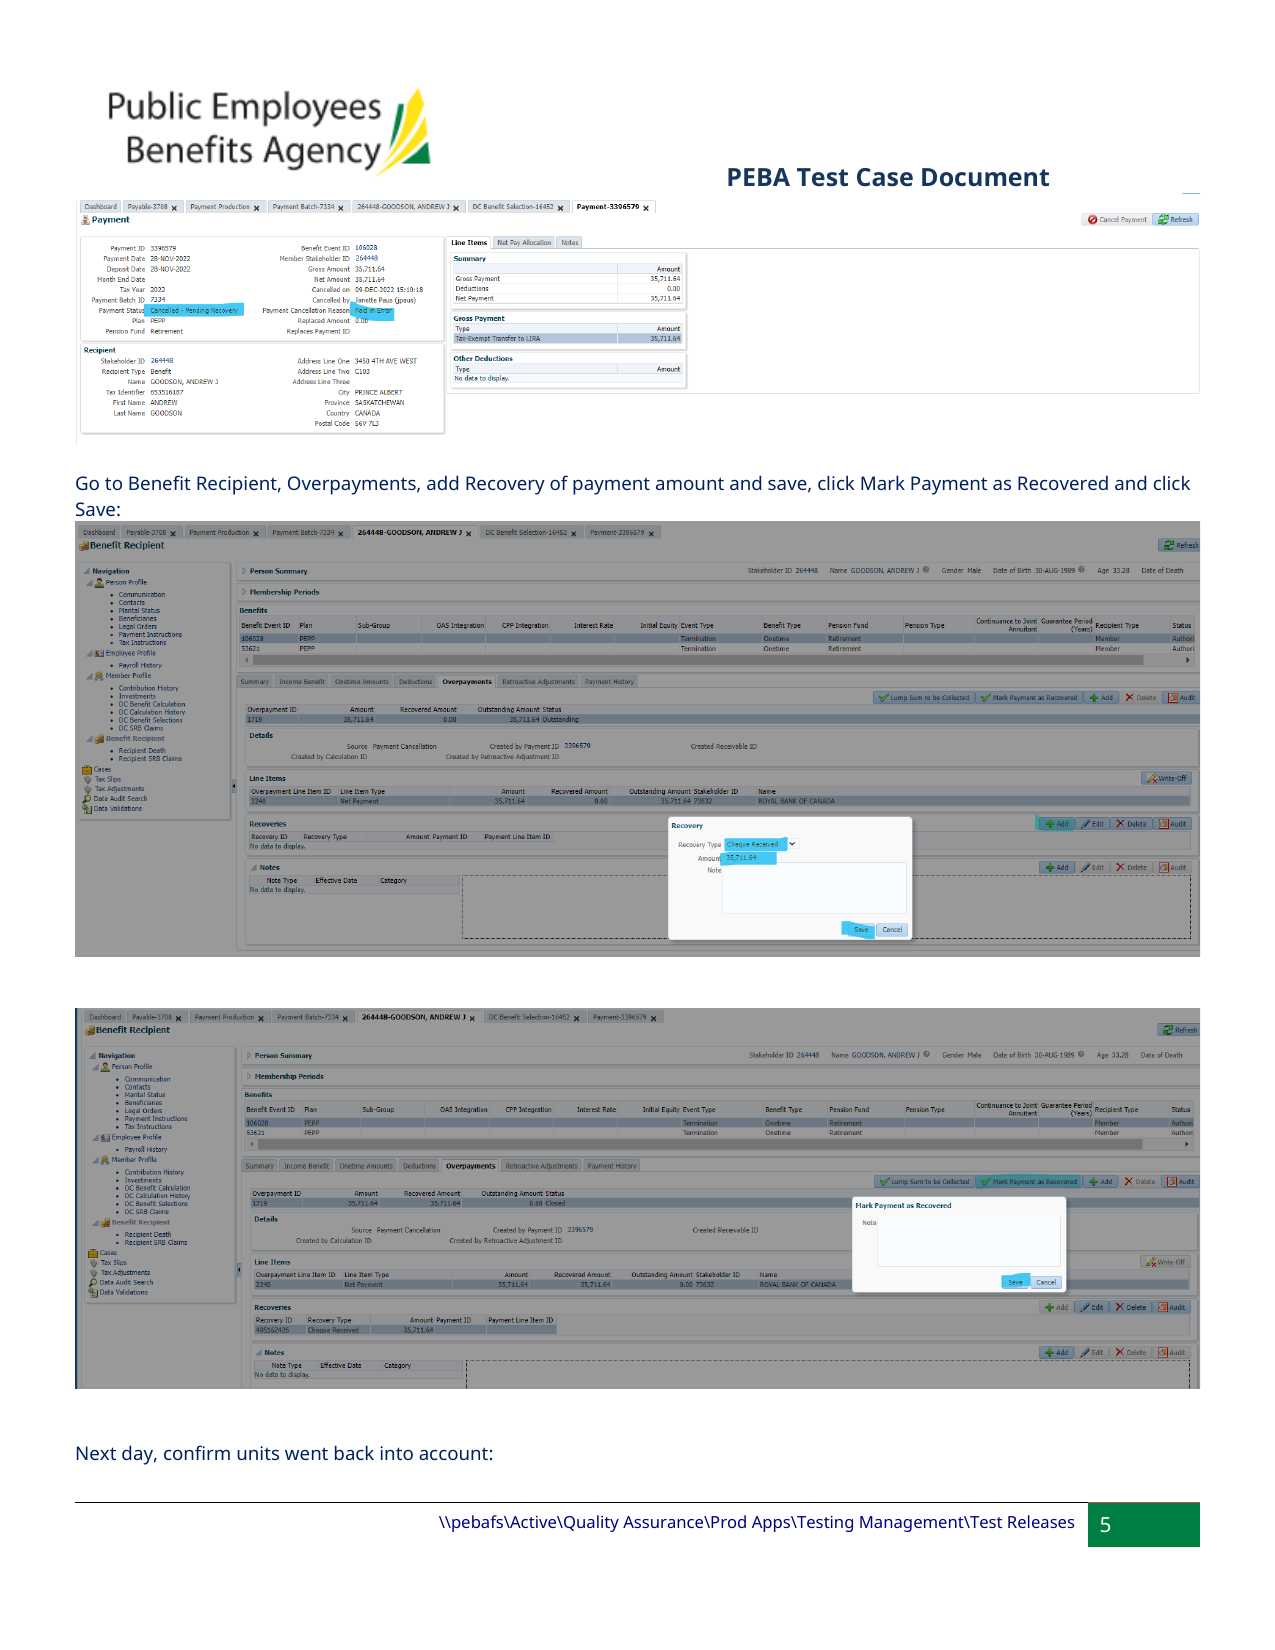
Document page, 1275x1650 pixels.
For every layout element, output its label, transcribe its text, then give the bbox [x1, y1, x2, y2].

picture [75, 521, 1200, 957]
picture [75, 75, 457, 186]
picture [75, 193, 1200, 445]
picture [75, 1008, 1200, 1389]
text Go to Benefit Recipient, Overpayments, add Recovery of payment amount and save, click Mark Payment as Recovered and click Save: [75, 471, 1200, 521]
text Next day, confirm units went back into account: [75, 1440, 1200, 1465]
